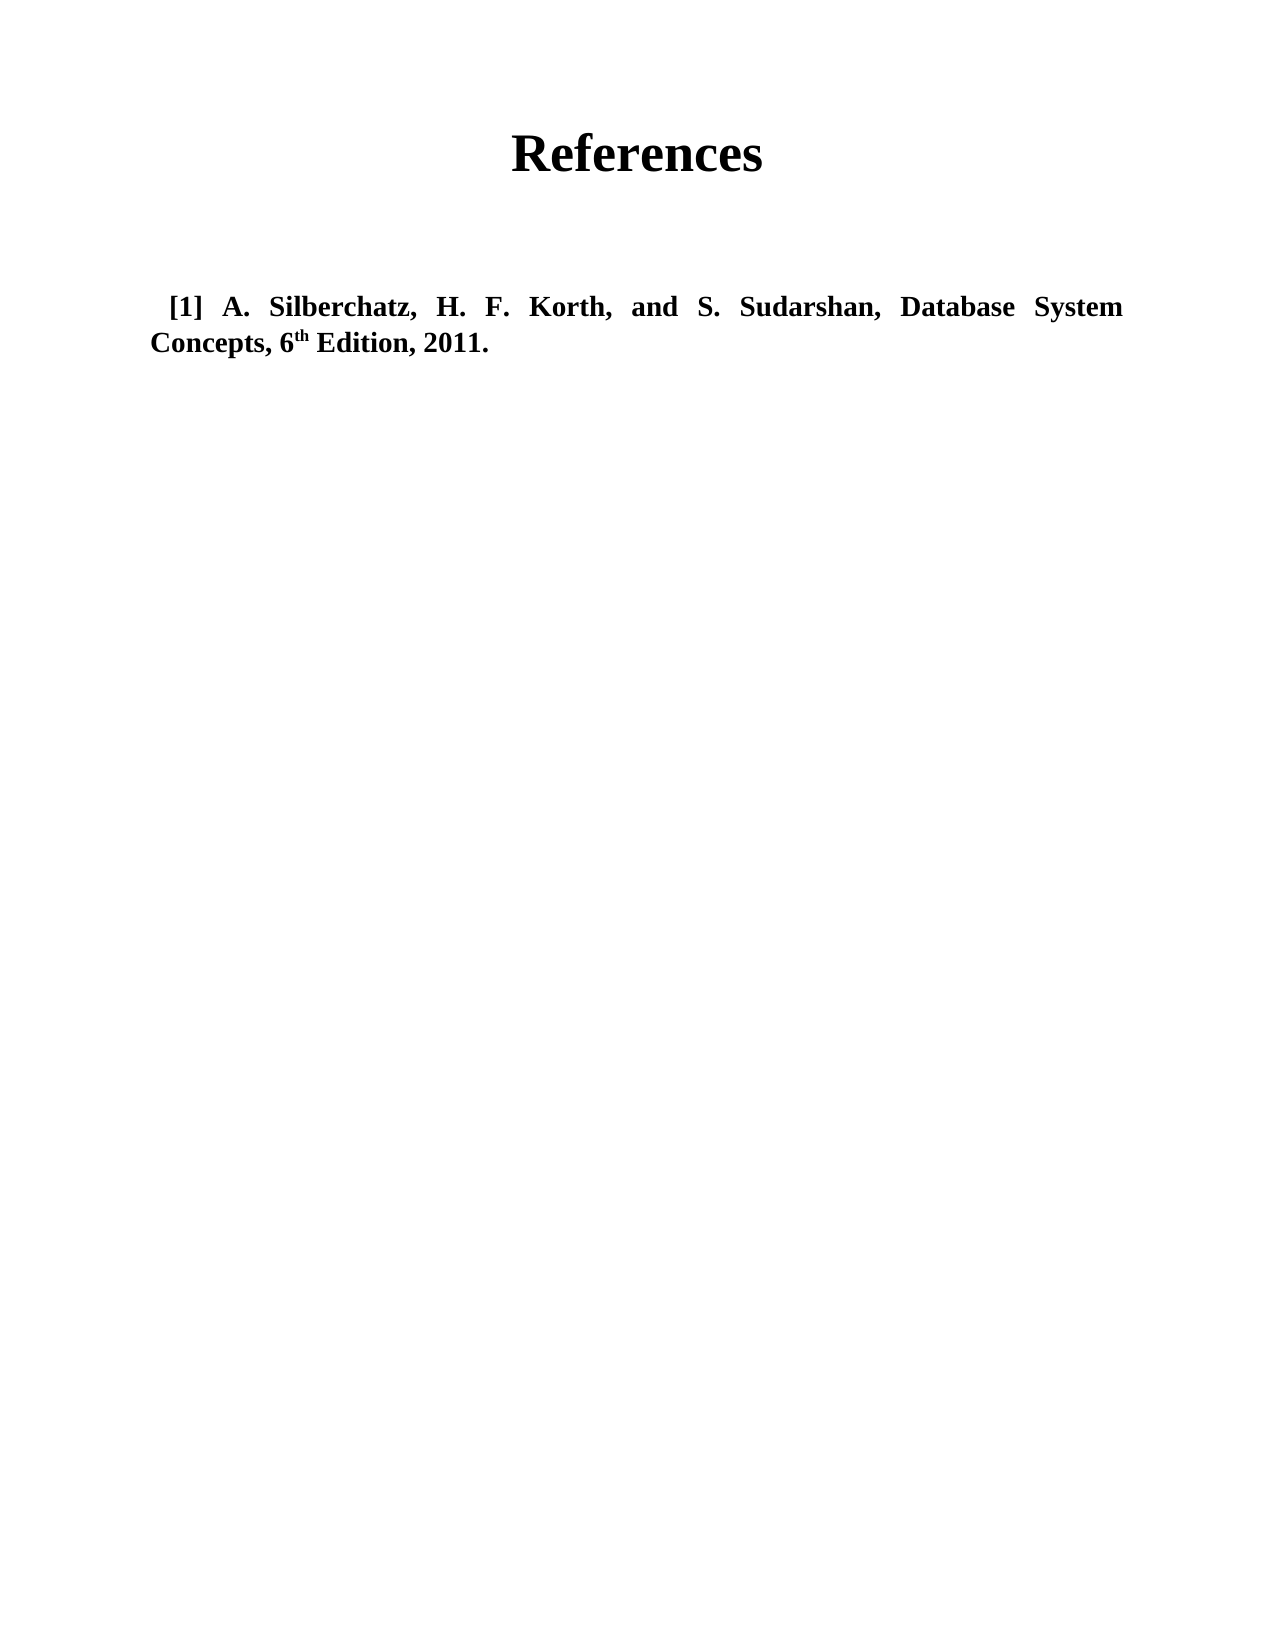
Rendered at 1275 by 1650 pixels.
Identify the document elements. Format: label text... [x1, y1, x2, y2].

text References [150, 121, 1125, 184]
text [1] A. Silberchatz, H. F. Korth, and S. Sudarshan, Database System Concepts, 6th Edition, 2011. [150, 289, 1125, 359]
